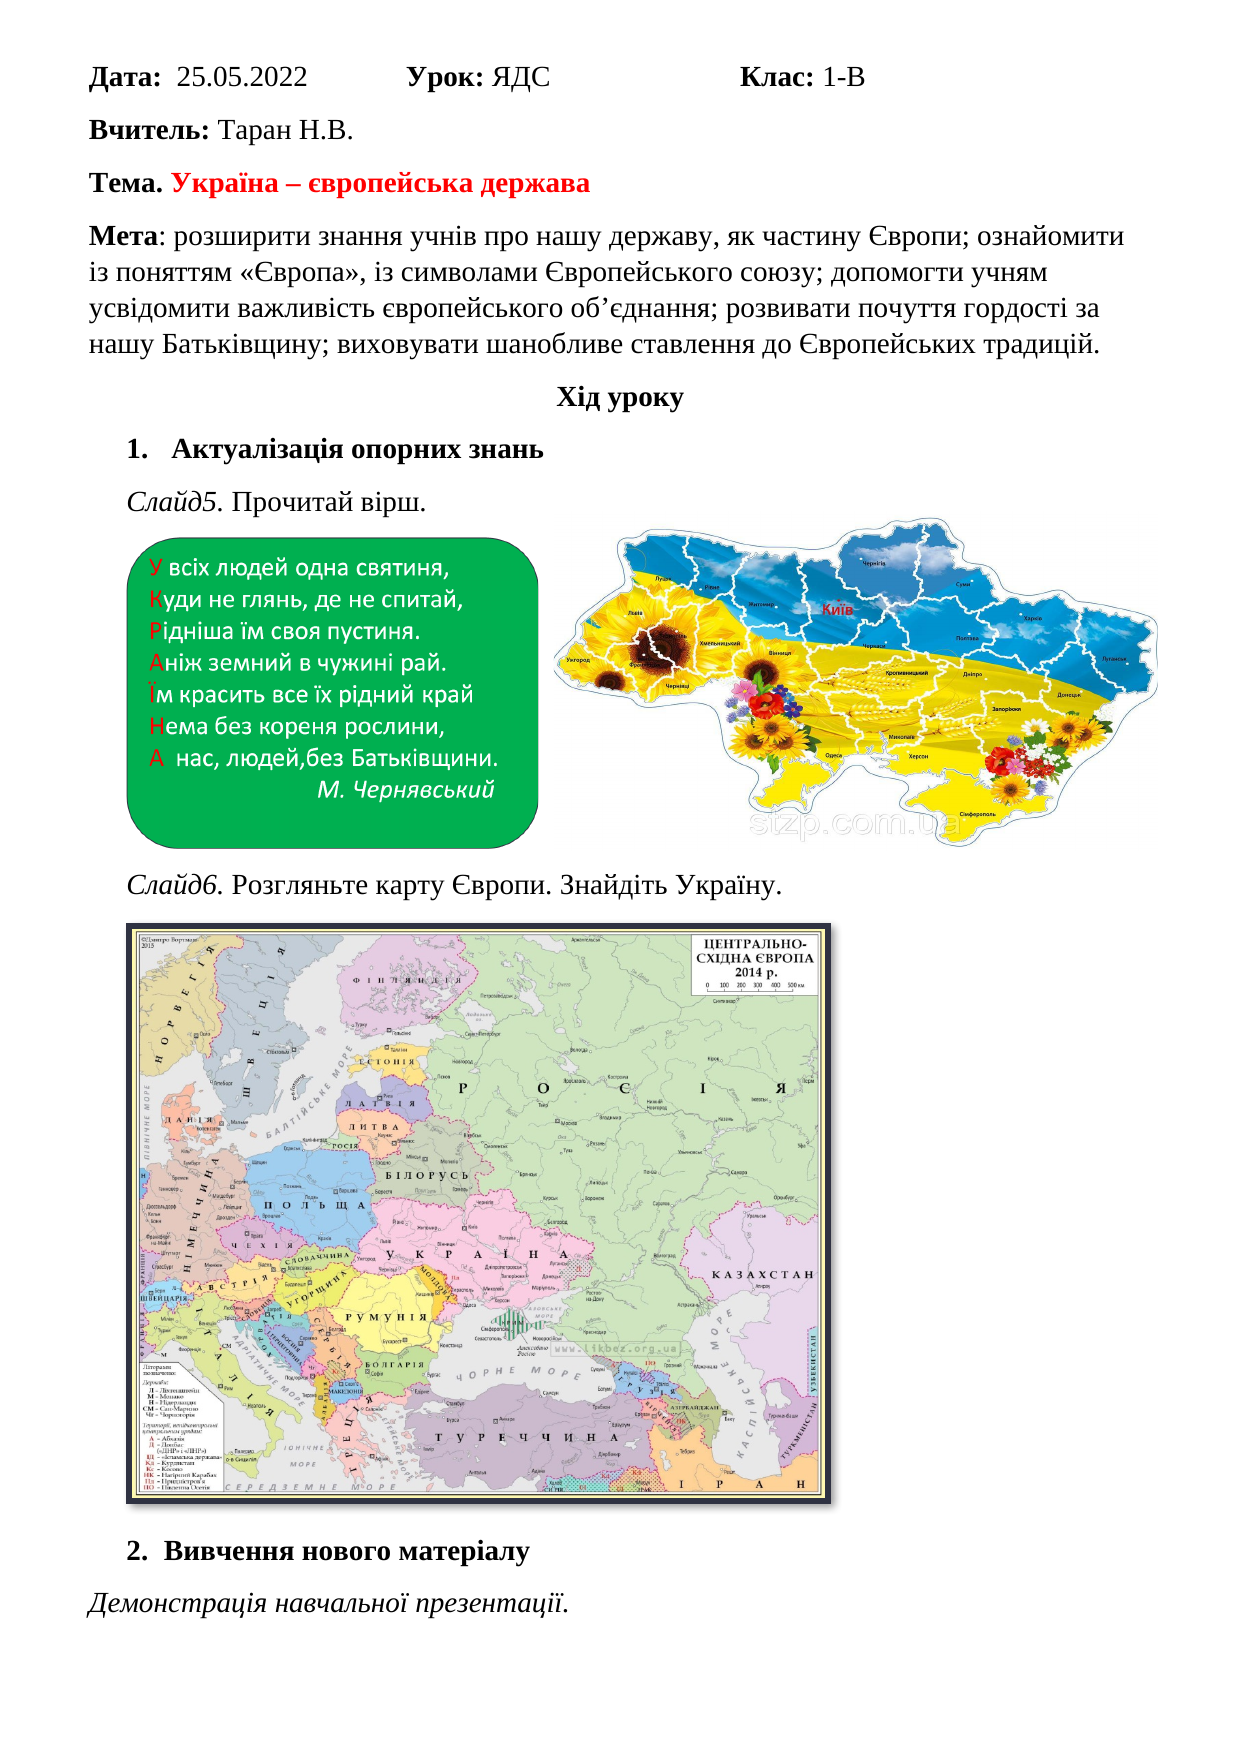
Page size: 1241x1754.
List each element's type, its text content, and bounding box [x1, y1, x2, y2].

text Тема. Україна – європейська держава [89, 165, 1152, 198]
list Актуалізація опорних знань [126, 432, 1152, 465]
picture [132, 929, 825, 1498]
text Хід уроку [89, 379, 1152, 412]
text Вчитель: Таран Н.В. [89, 112, 1152, 146]
text Демонстрація навчальної презентації. [89, 1585, 1152, 1619]
text Слайд5. Прочитай вірш. [89, 484, 1152, 518]
picture [553, 511, 1158, 851]
text Слайд6. Розгляньте карту Європи. Знайдіть Україну. [89, 867, 1152, 901]
picture [126, 537, 539, 849]
text Дата: 25.05.2022 Урок: ЯДС Клас: 1-В [89, 59, 1152, 93]
text Мета: розширити знання учнів про нашу державу, як частину Європи; ознайомити із поняттям «Європа», із символами Європейського союзу; допомогти учням усвідомити важливість європейського об’єднання; розвивати почуття гордості за нашу Батьківщину; виховувати шанобливе ставлення до Європейських традицій. [89, 218, 1152, 359]
list Вивчення нового матеріалу [126, 1533, 1152, 1566]
